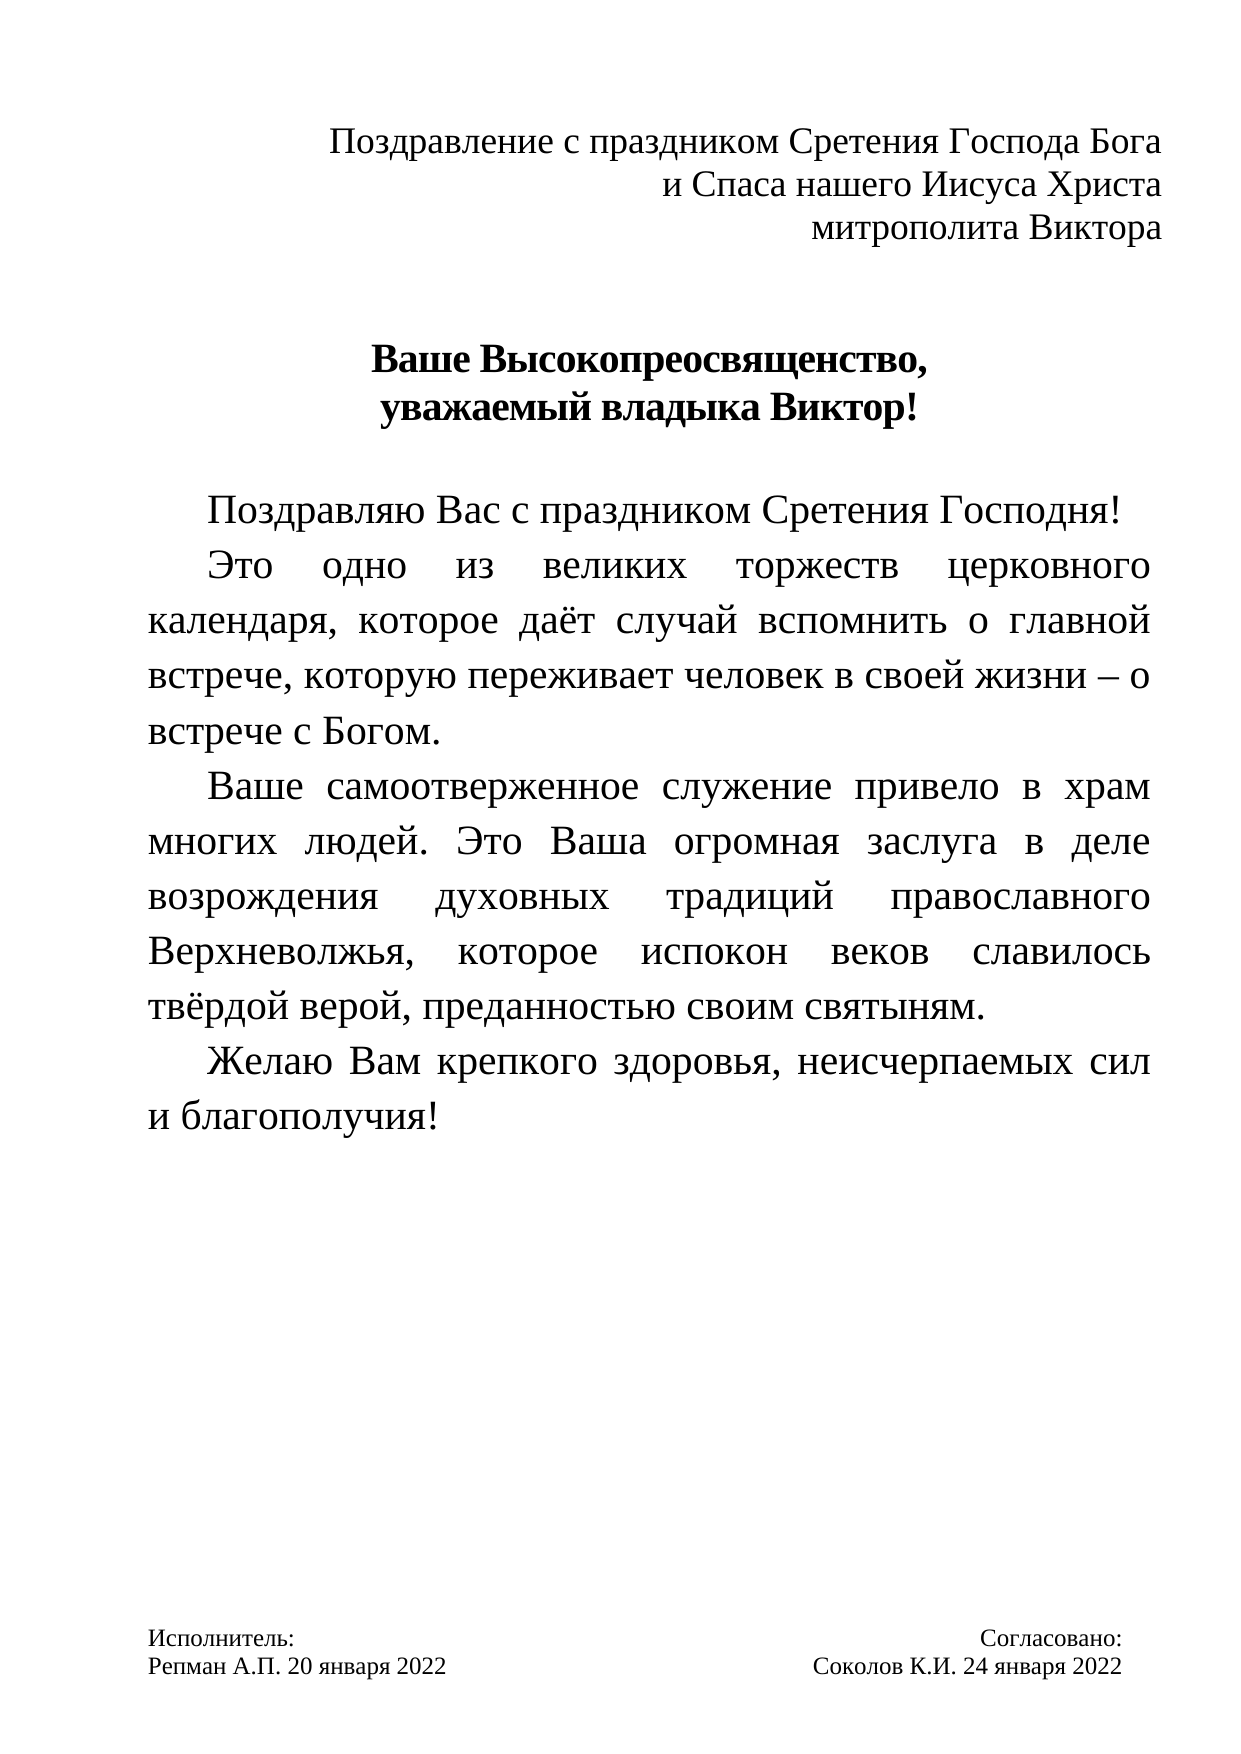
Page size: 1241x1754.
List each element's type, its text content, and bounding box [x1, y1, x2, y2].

text Поздравляю Вас с праздником Сретения Господня! [148, 485, 1152, 533]
text Поздравление с праздником Сретения Господа Бога [148, 118, 1162, 161]
text и Спаса нашего Иисуса Христа [148, 161, 1162, 204]
text митрополита Виктора [148, 204, 1162, 247]
text Ваше самоотверженное служение привело в храм многих людей. Это Ваша огромная заслуга в деле возрождения духовных традиций православного Верхневолжья, которое испокон веков славилось твёрдой верой, преданностью своим святыням. [148, 760, 1152, 1028]
text Желаю Вам крепкого здоровья, неисчерпаемых сил и благополучия! [148, 1036, 1152, 1139]
text уважаемый владыка Виктор! [148, 382, 1152, 429]
text Это одно из великих торжеств церковного календаря, которое даёт случай вспомнить о главной встрече, которую переживает человек в своей жизни – о встрече с Богом. [148, 540, 1152, 753]
text Ваше Высокопреосвященство, [148, 334, 1152, 382]
